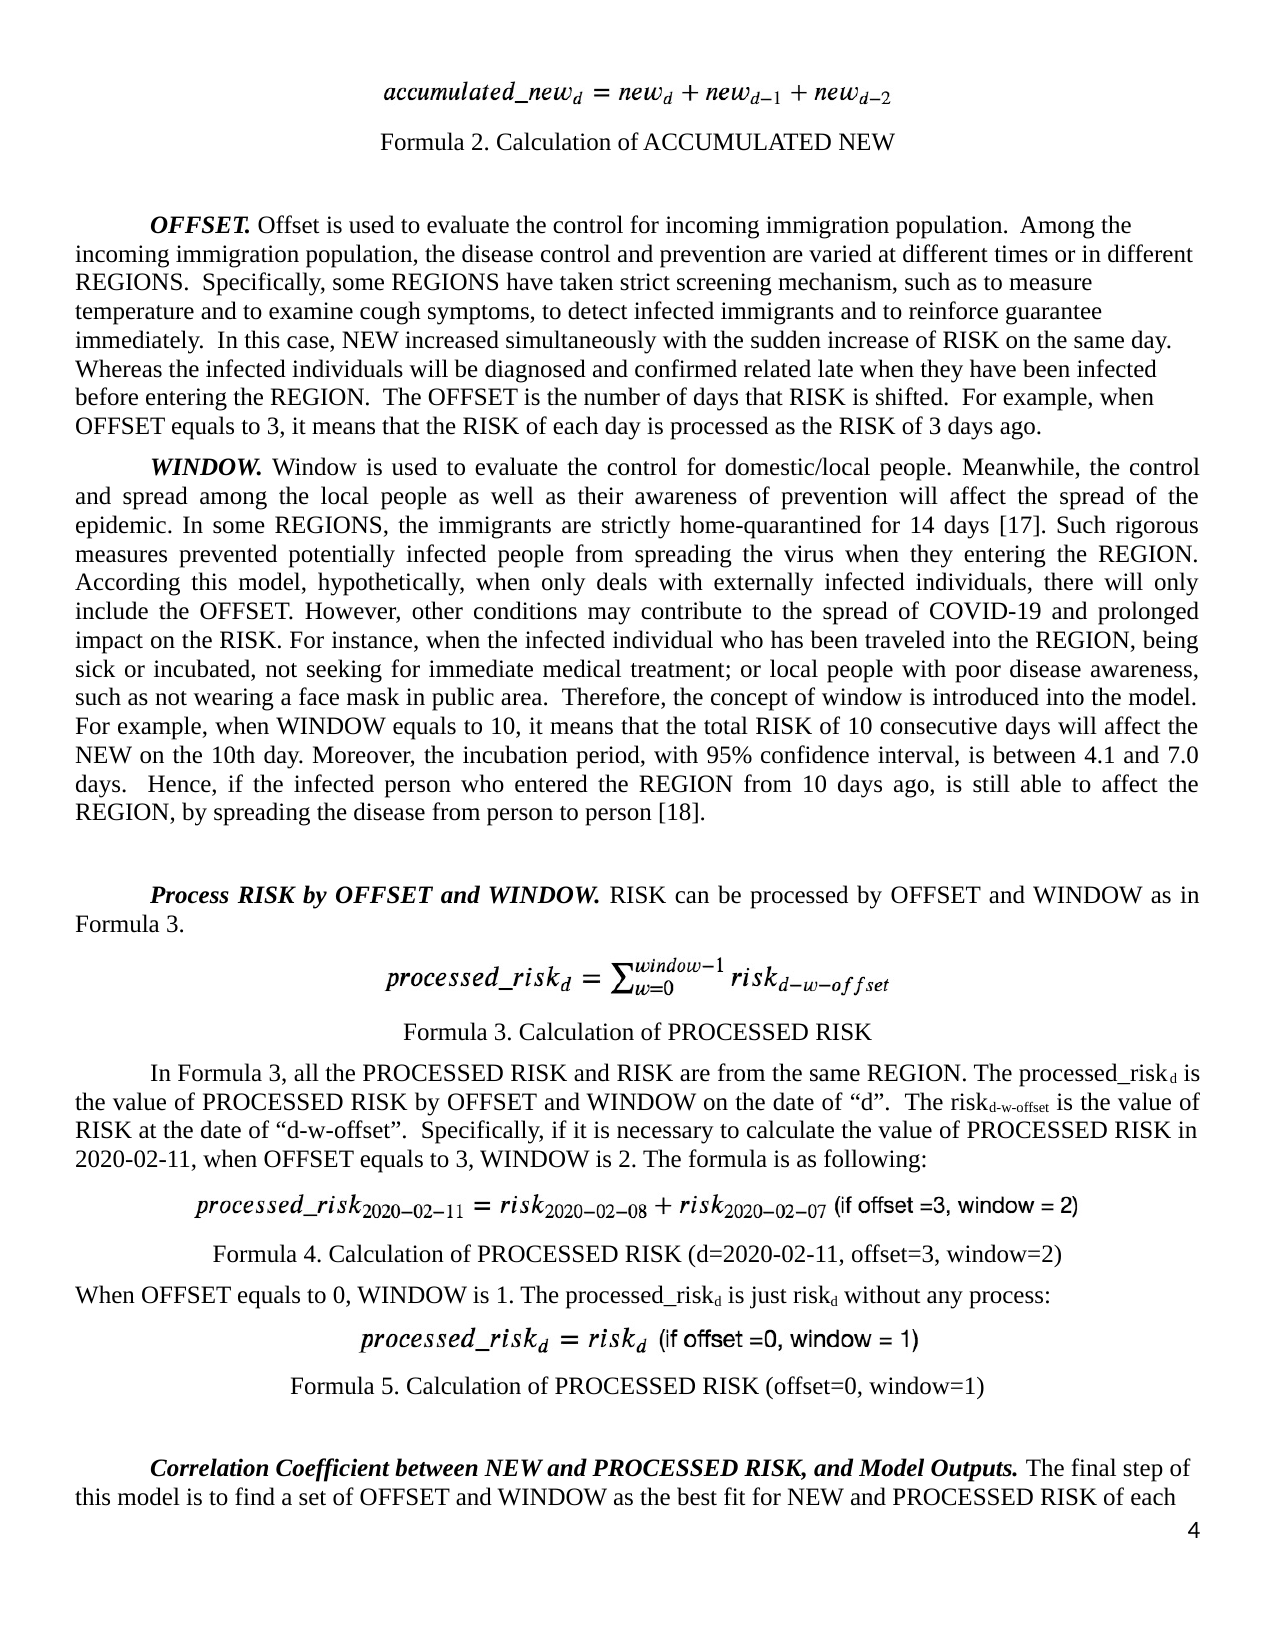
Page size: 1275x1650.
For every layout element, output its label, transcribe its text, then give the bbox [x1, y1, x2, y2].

text Formula 5. Calculation of PROCESSED RISK (offset=0, window=1) [75, 1371, 1200, 1400]
text Process RISK by OFFSET and WINDOW. RISK can be processed by OFFSET and WINDOW as in Formula 3. [75, 880, 1200, 937]
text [75, 1453, 1200, 1511]
text OFFSET. Offset is used to evaluate the control for incoming immigration population. Among the incoming immigration population, the disease control and prevention are varied at different times or in different REGIONS. Specifically, some REGIONS have taken strict screening mechanism, such as to measure temperature and to examine cough symptoms, to detect infected immigrants and to reinforce guarantee immediately. In this case, NEW increased simultaneously with the sudden increase of RISK on the same day. Whereas the infected individuals will be diagnosed and confirmed related late when they have been infected before entering the REGION. The OFFSET is the number of days that RISK is shifted. For example, when OFFSET equals to 3, it means that the RISK of each day is processed as the RISK of 3 days ago. [75, 210, 1200, 440]
picture [187, 1185, 1088, 1227]
text Formula 4. Calculation of PROCESSED RISK (d=2020-02-11, offset=3, window=2) [75, 1239, 1200, 1268]
text In Formula 3, all the PROCESSED RISK and RISK are from the same REGION. The processed_riskd is the value of PROCESSED RISK by OFFSET and WINDOW on the date of “d”. The riskd-w-offset is the value of RISK at the date of “d-w-offset”. Specifically, if it is necessary to calculate the value of PROCESSED RISK in 2020-02-11, when OFFSET equals to 3, WINDOW is 2. The formula is as following: [75, 1058, 1200, 1173]
picture [375, 75, 901, 115]
picture [376, 950, 899, 1005]
text WINDOW. Window is used to evaluate the control for domestic/local people. Meanwhile, the control and spread among the local people as well as their awareness of prevention will affect the spread of the epidemic. In some REGIONS, the immigrants are strictly home-quarantined for 14 days [17]. Such rigorous measures prevented potentially infected people from spreading the virus when they entering the REGION. According this model, hypothetically, when only deals with externally infected individuals, there will only include the OFFSET. However, other conditions may contribute to the spread of COVID-19 and prolonged impact on the RISK. For instance, when the infected individual who has been traveled into the REGION, being sick or incubated, not seeking for immediate medical treatment; or local people with poor disease awareness, such as not wearing a face mask in public area. Therefore, the concept of window is introduced into the model. For example, when WINDOW equals to 10, it means that the total RISK of 10 consecutive days will affect the NEW on the 10th day. Moreover, the incubation period, with 95% confidence interval, is between 4.1 and 7.0 days. Hence, if the infected person who entered the REGION from 10 days ago, is still able to affect the REGION, by spreading the disease from person to person [18]. [75, 452, 1200, 826]
text When OFFSET equals to 0, WINDOW is 1. The processed_riskd is just riskd without any process: [75, 1281, 1200, 1309]
text Formula 3. Calculation of PROCESSED RISK [75, 1017, 1200, 1045]
text Formula 2. Calculation of ACCUMULATED NEW [75, 127, 1200, 156]
picture [351, 1321, 924, 1359]
